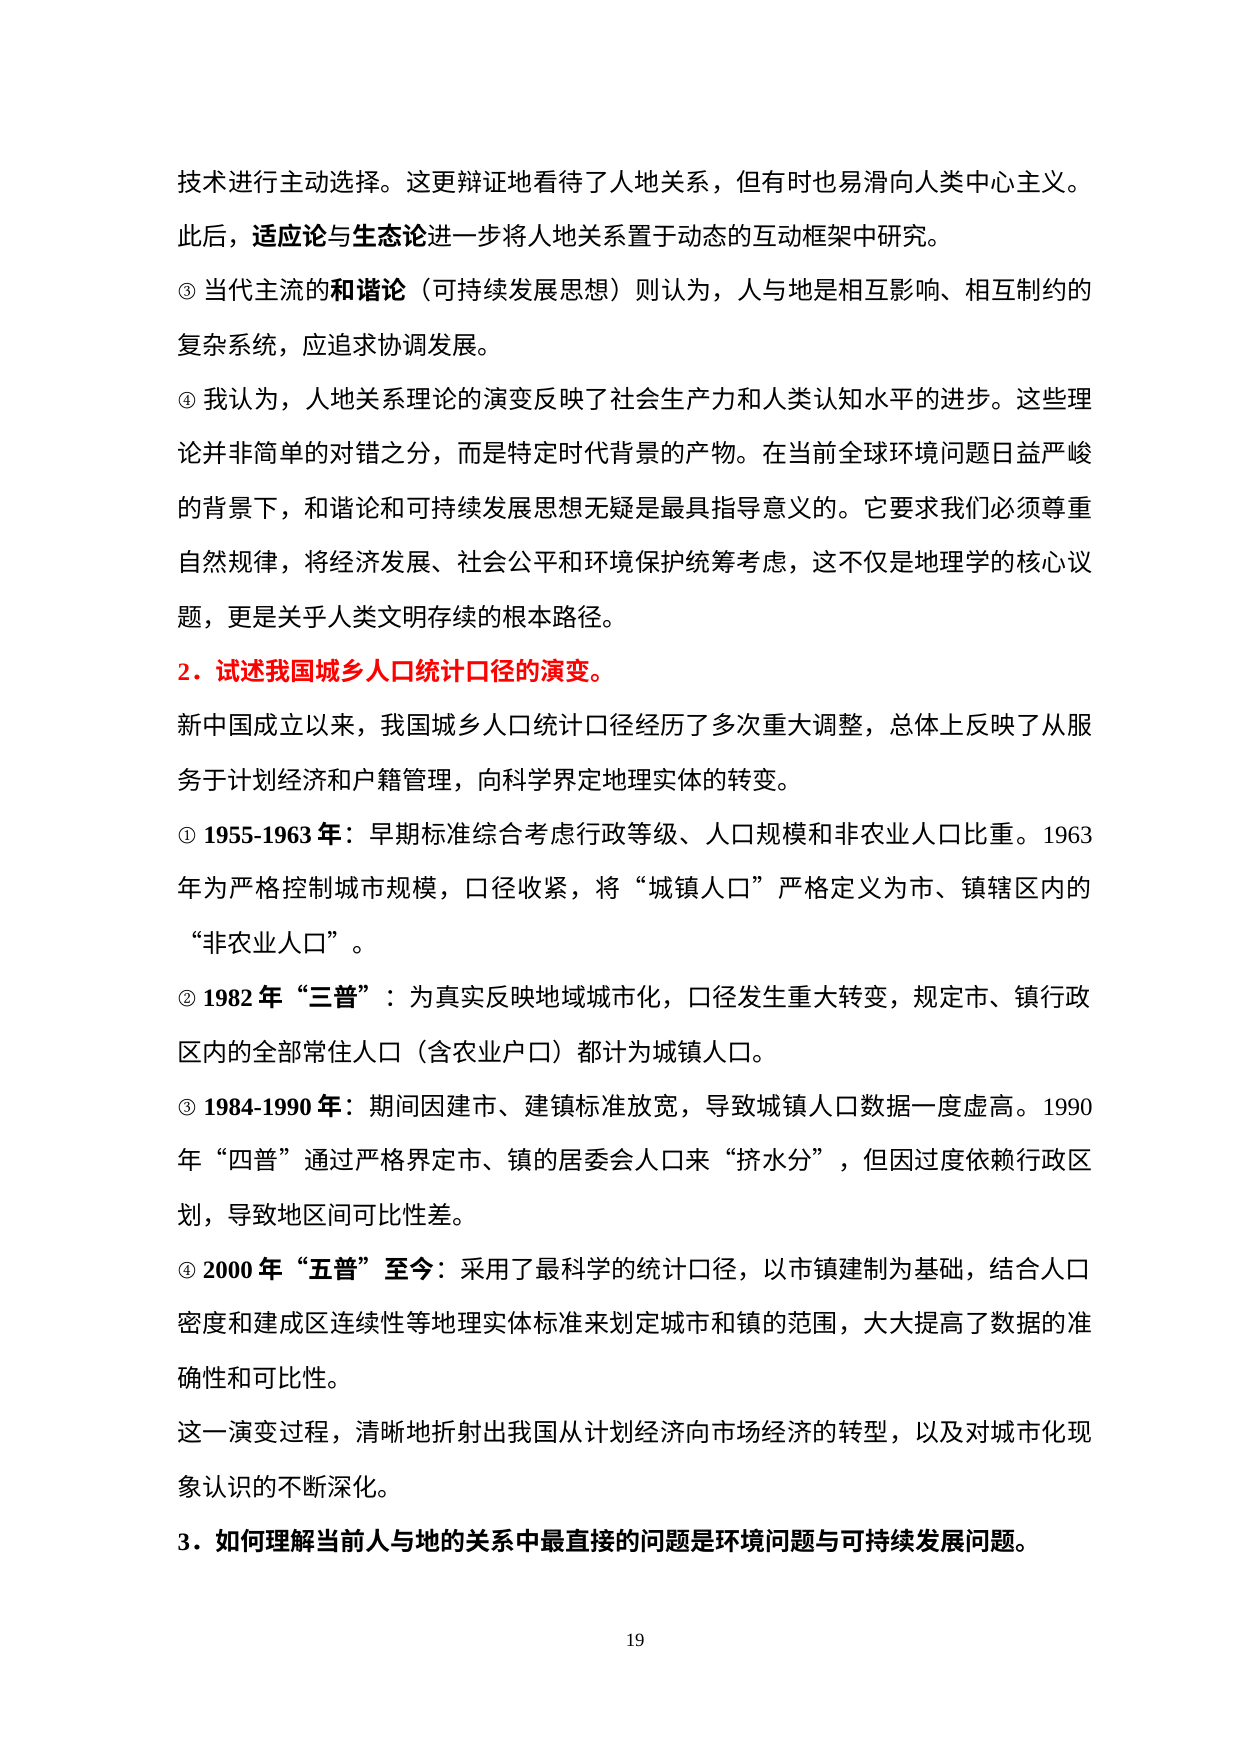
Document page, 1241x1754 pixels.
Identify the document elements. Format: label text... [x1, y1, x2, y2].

list 3．如何理解当前人与地的关系中最直接的问题是环境问题与可持续发展问题。 [177, 1521, 1092, 1558]
text 新中国成立以来，我国城乡人口统计口径经历了多次重大调整，总体上反映了从服务于计划经济和户籍管理，向科学界定地理实体的转变。 [177, 706, 1092, 796]
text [177, 162, 1092, 253]
text ③ 当代主流的和谐论（可持续发展思想）则认为，人与地是相互影响、相互制约的复杂系统，应追求协调发展。 [177, 271, 1092, 361]
text ③ 1984-1990年：期间因建市、建镇标准放宽，导致城镇人口数据一度虚高。1990年“四普”通过严格界定市、镇的居委会人口来“挤水分”，但因过度依赖行政区划，导致地区间可比性差。 [177, 1086, 1092, 1231]
text ④ 2000年“五普”至今：采用了最科学的统计口径，以市镇建制为基础，结合人口密度和建成区连续性等地理实体标准来划定城市和镇的范围，大大提高了数据的准确性和可比性。 [177, 1249, 1092, 1394]
text ① 1955-1963年：早期标准综合考虑行政等级、人口规模和非农业人口比重。1963年为严格控制城市规模，口径收紧，将“城镇人口”严格定义为市、镇辖区内的“非农业人口”。 [177, 814, 1092, 959]
text ④ 我认为，人地关系理论的演变反映了社会生产力和人类认知水平的进步。这些理论并非简单的对错之分，而是特定时代背景的产物。在当前全球环境问题日益严峻的背景下，和谐论和可持续发展思想无疑是最具指导意义的。它要求我们必须尊重自然规律，将经济发展、社会公平和环境保护统筹考虑，这不仅是地理学的核心议题，更是关乎人类文明存续的根本路径。 [177, 379, 1092, 633]
text 2．试述我国城乡人口统计口径的演变。 [177, 651, 1092, 688]
text ② 1982年“三普”：为真实反映地域城市化，口径发生重大转变，规定市、镇行政区内的全部常住人口（含农业户口）都计为城镇人口。 [177, 978, 1092, 1068]
text 这一演变过程，清晰地折射出我国从计划经济向市场经济的转型，以及对城市化现象认识的不断深化。 [177, 1413, 1092, 1503]
